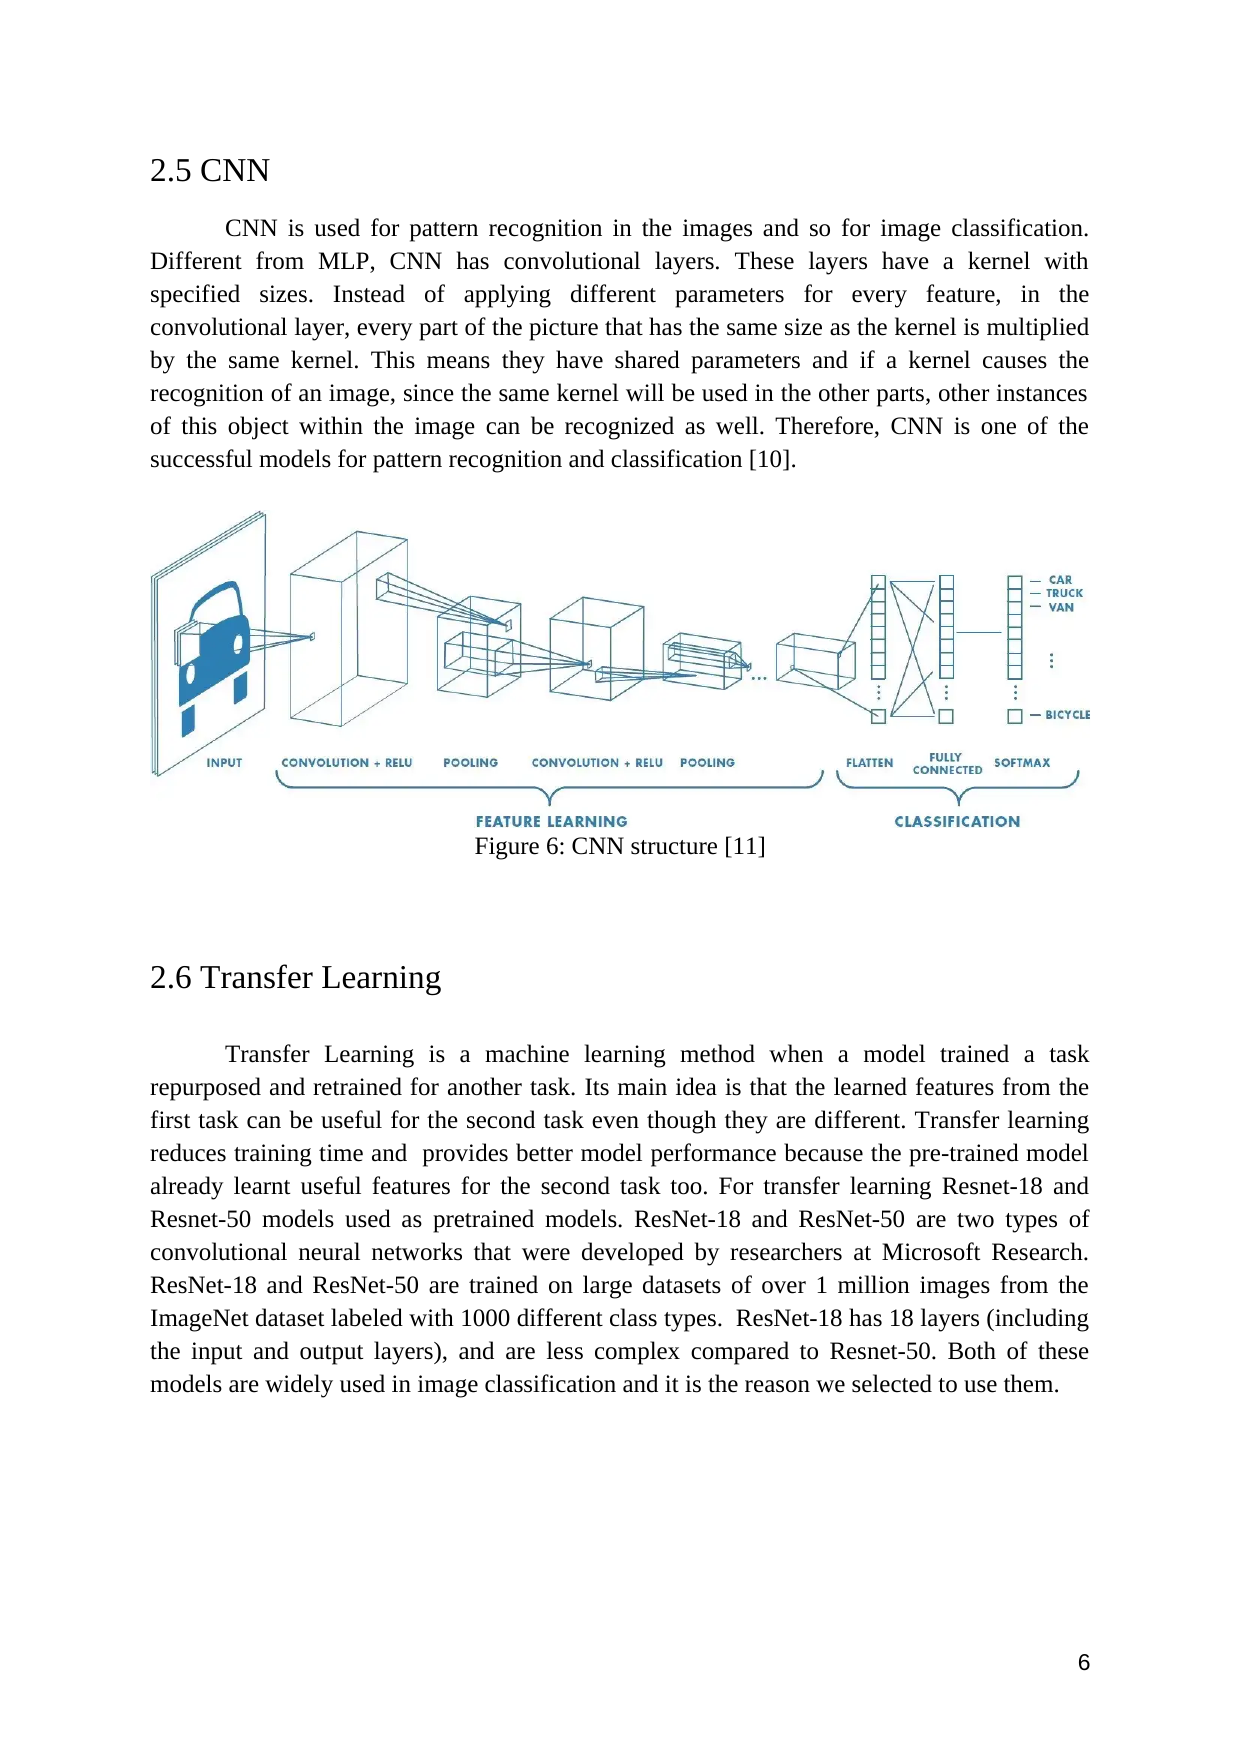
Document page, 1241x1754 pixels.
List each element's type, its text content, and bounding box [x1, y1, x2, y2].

subtitle 2.5 CNN [150, 150, 1090, 188]
text CNN is used for pattern recognition in the images and so for image classification. Different from MLP, CNN has convolutional layers. These layers have a kernel with specified sizes. Instead of applying different parameters for every feature, in the convolutional layer, every part of the picture that has the same size as the kernel is multiplied by the same kernel. This means they have shared parameters and if a kernel causes the recognition of an image, since the same kernel will be used in the other parts, other instances of this object within the image can be recognized as well. Therefore, CNN is one of the successful models for pattern recognition and classification [10]. [150, 213, 1090, 473]
text Transfer Learning is a machine learning method when a model trained a task repurposed and retrained for another task. Its main idea is that the learned features from the first task can be useful for the second task even though they are different. Transfer learning reduces training time and provides better model performance because the pre-trained model already learnt useful features for the second task too. For transfer learning Resnet-18 and Resnet-50 models used as pretrained models. ResNet-18 and ResNet-50 are two types of convolutional neural networks that were developed by researchers at Microsoft Research. ResNet-18 and ResNet-50 are trained on large datasets of over 1 million images from the ImageNet dataset labeled with 1000 different class types. ResNet-18 has 18 layers (including the input and output layers), and are less complex compared to Resnet-50. Both of these models are widely used in image classification and it is the reason we selected to use them. [150, 1039, 1090, 1398]
text Figure 6: CNN structure [11] [150, 831, 1090, 860]
subtitle 2.6 Transfer Learning [150, 958, 1090, 996]
picture [150, 510, 1091, 828]
